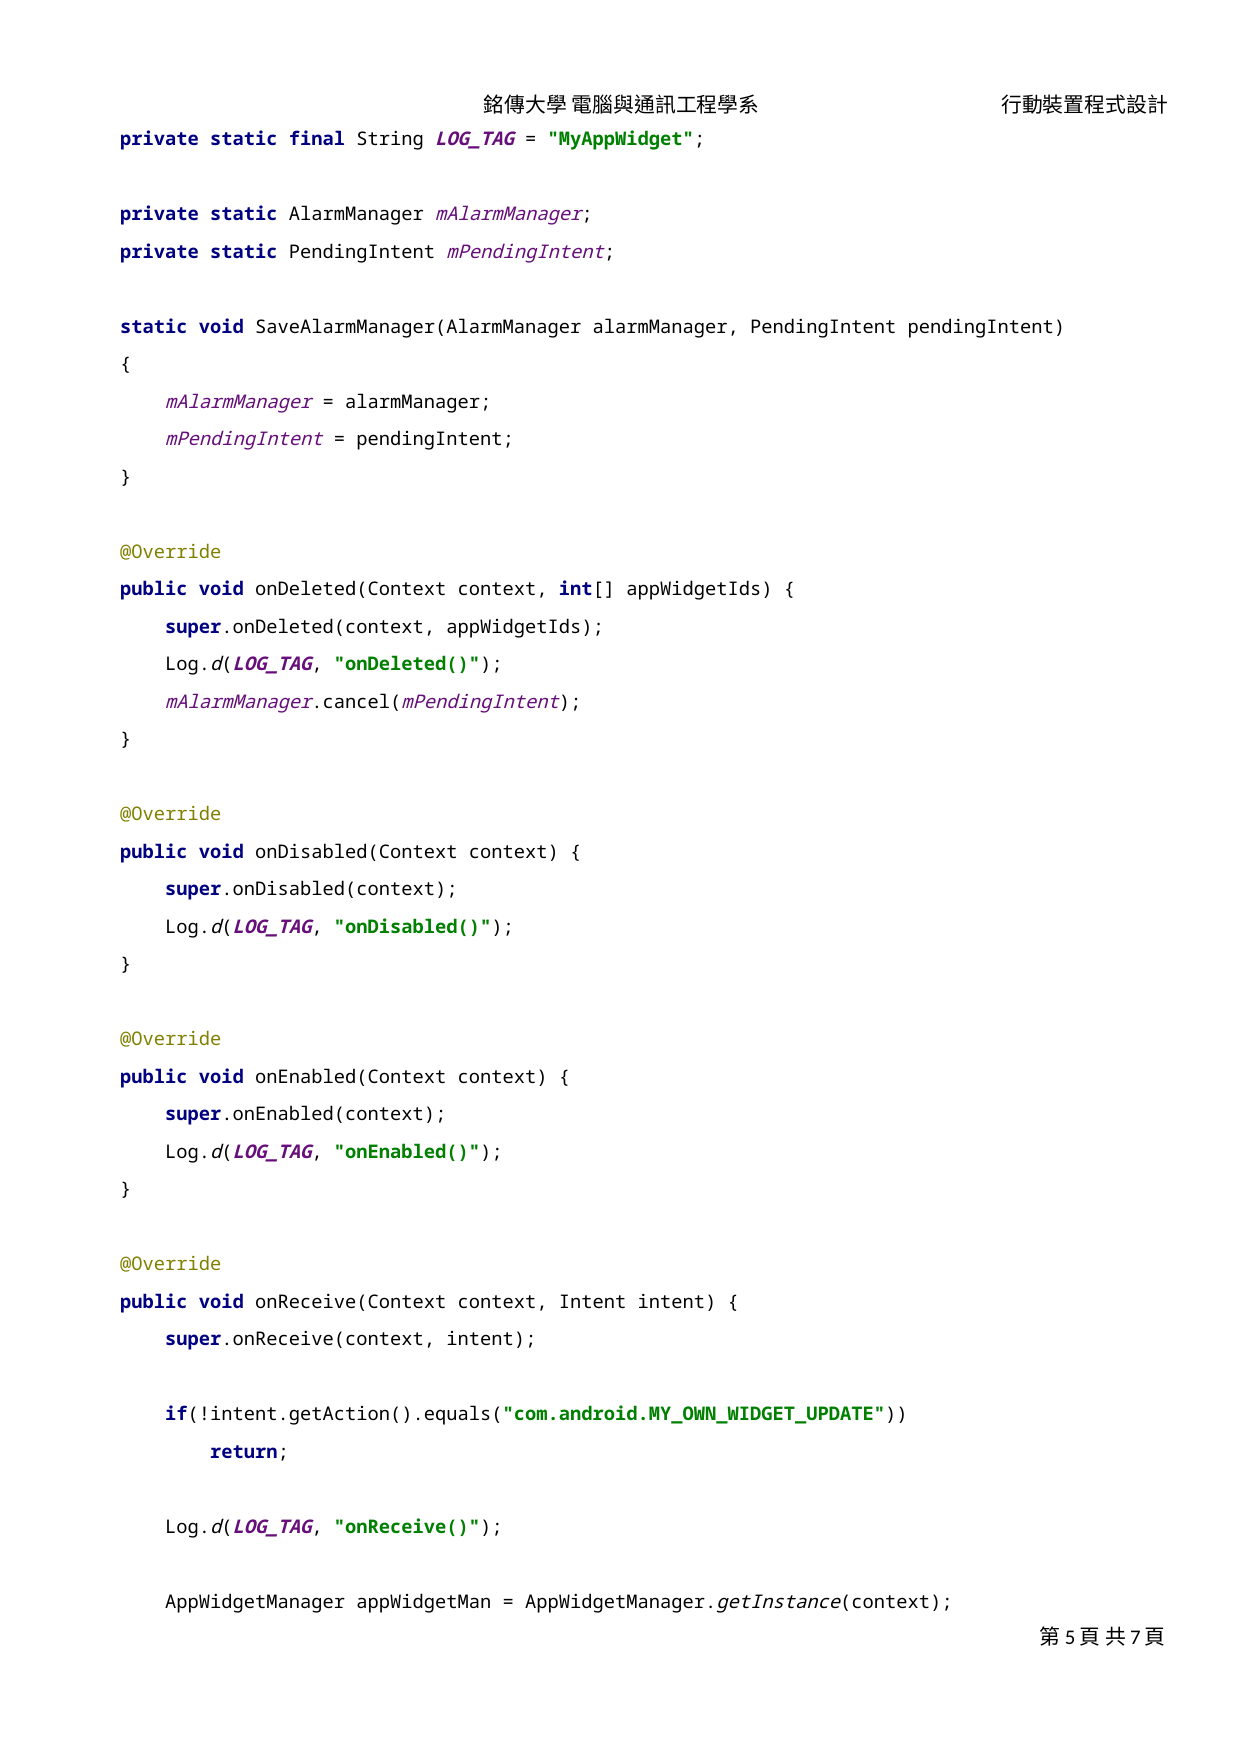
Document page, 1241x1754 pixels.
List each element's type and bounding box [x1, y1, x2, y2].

text [75, 119, 1165, 1619]
